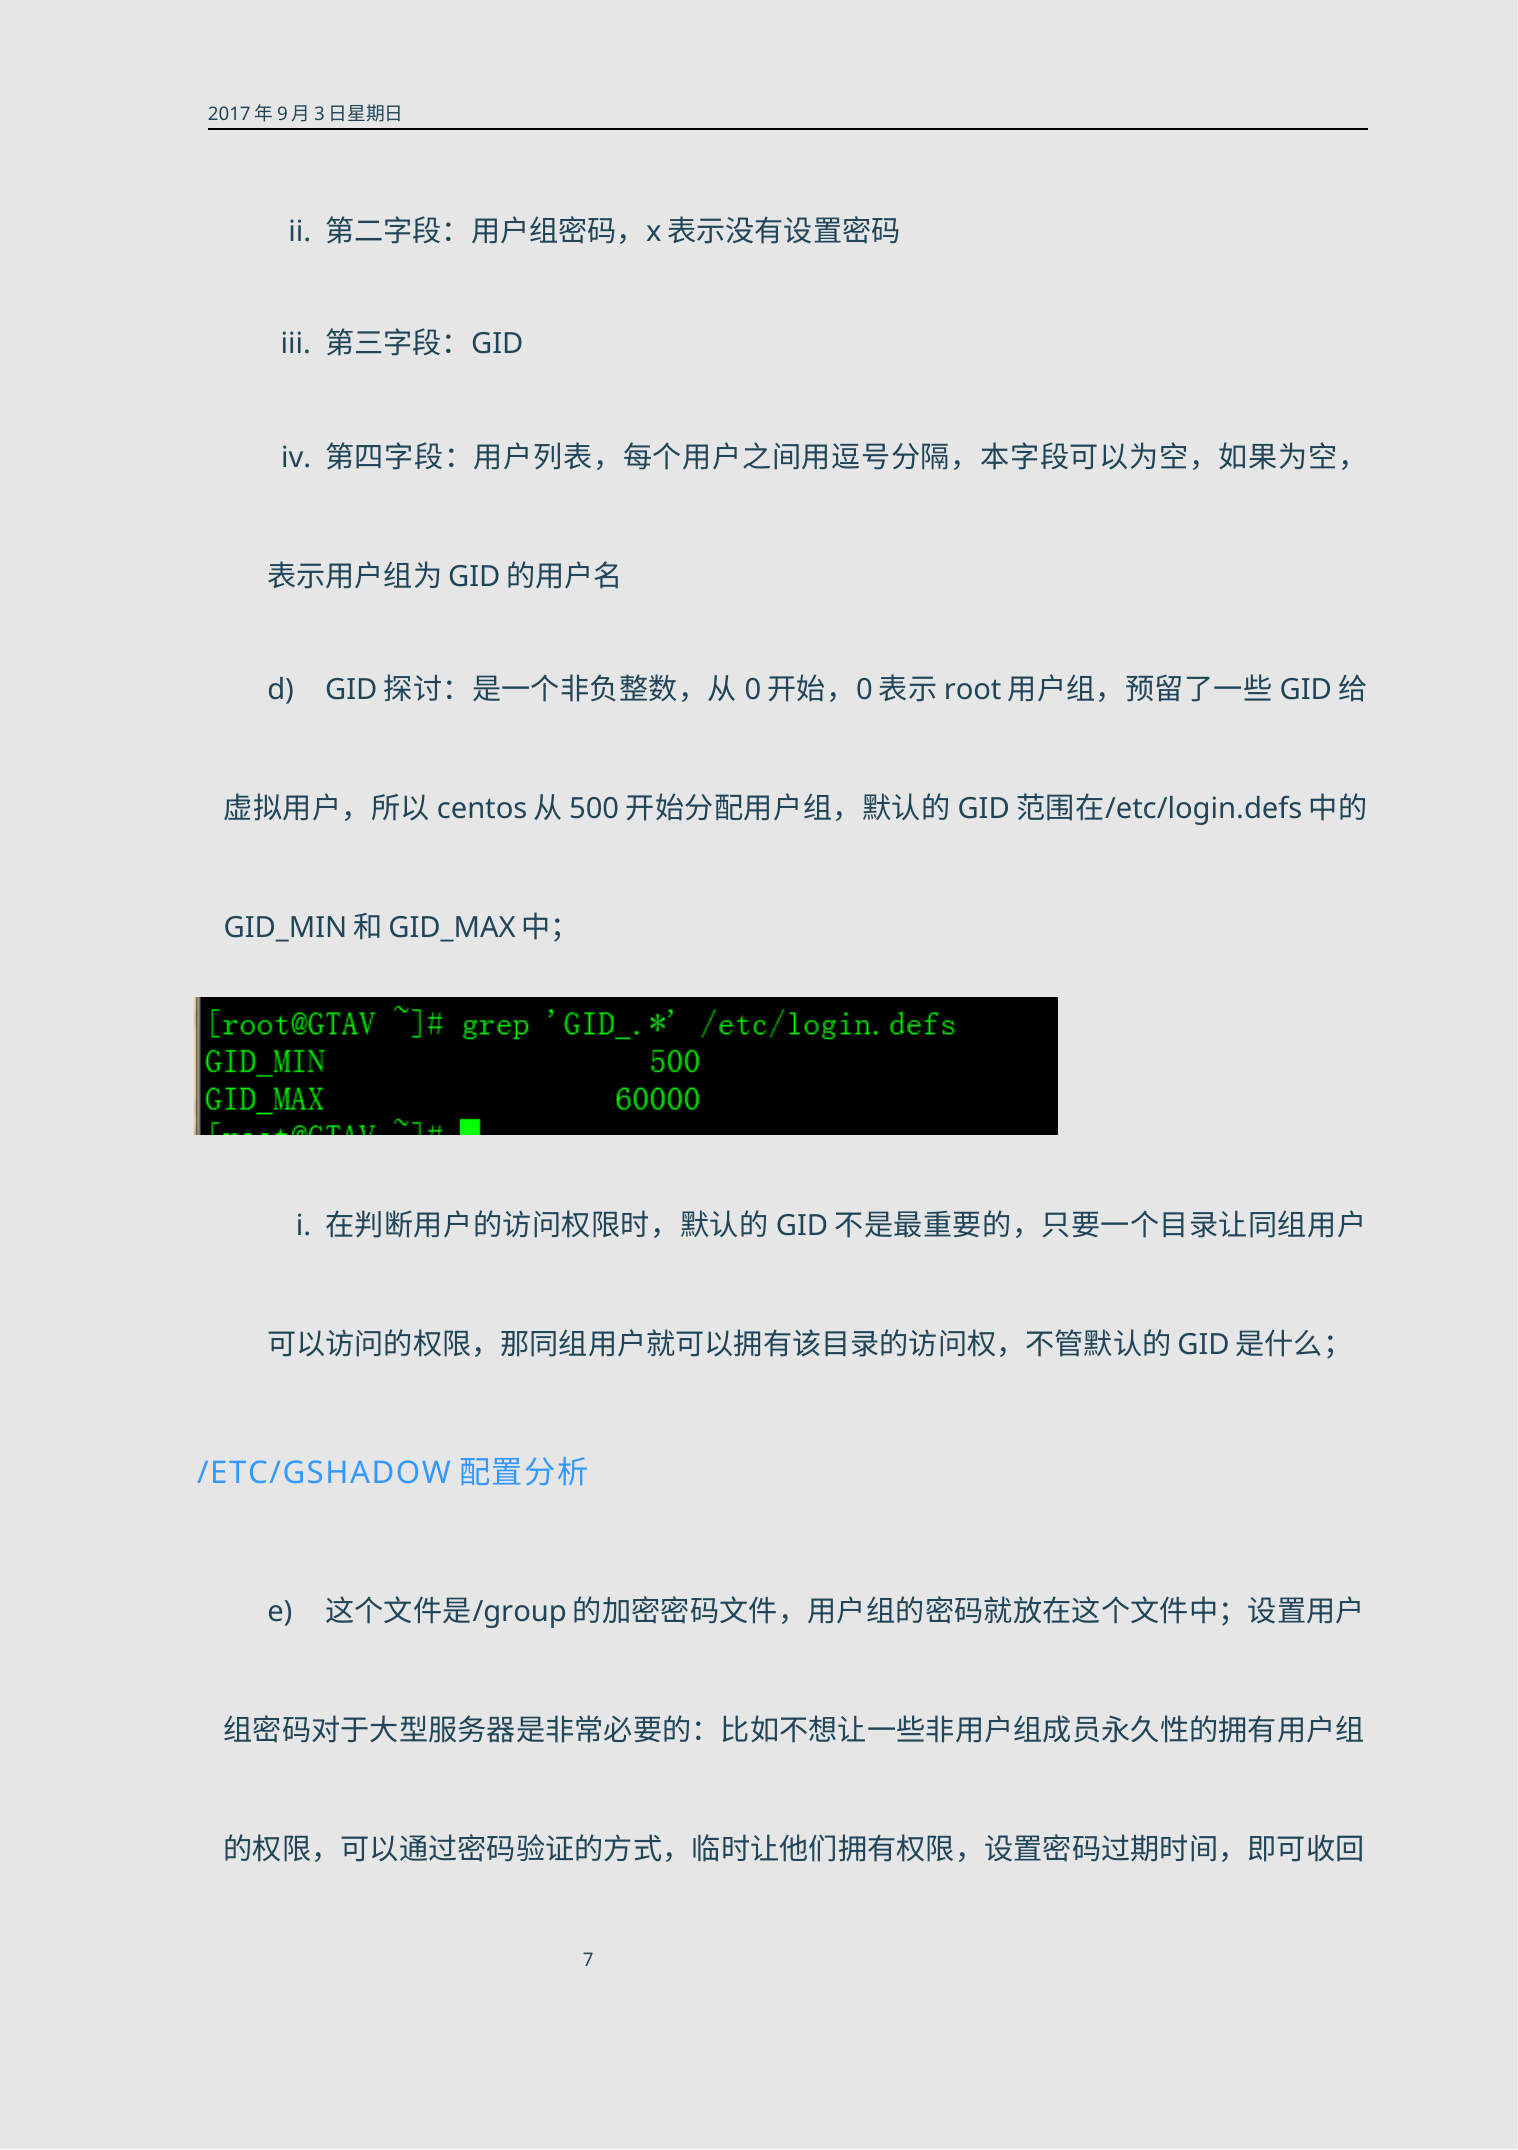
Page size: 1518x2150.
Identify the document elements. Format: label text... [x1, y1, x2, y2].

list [223, 1569, 1368, 1887]
subtitle /etc/gshadow配置分析 [179, 1430, 1368, 1509]
list GID探讨：是一个非负整数，从0开始，0表示root用户组，预留了一些GID给虚拟用户，所以centos从500开始分配用户组，默认的GID范围在/etc/login.defs中的GID_MIN和GID_MAX中； [223, 647, 1368, 964]
list 第四字段：用户列表，每个用户之间用逗号分隔，本字段可以为空，如果为空，表示用户组为GID的用户名 [267, 415, 1368, 613]
list 第三字段：GID [267, 302, 1368, 381]
list 在判断用户的访问权限时，默认的GID不是最重要的，只要一个目录让同组用户可以访问的权限，那同组用户就可以拥有该目录的访问权，不管默认的GID是什么； [267, 1183, 1368, 1382]
picture [193, 997, 1058, 1135]
list 第二字段：用户组密码，x表示没有设置密码 [267, 189, 1368, 268]
